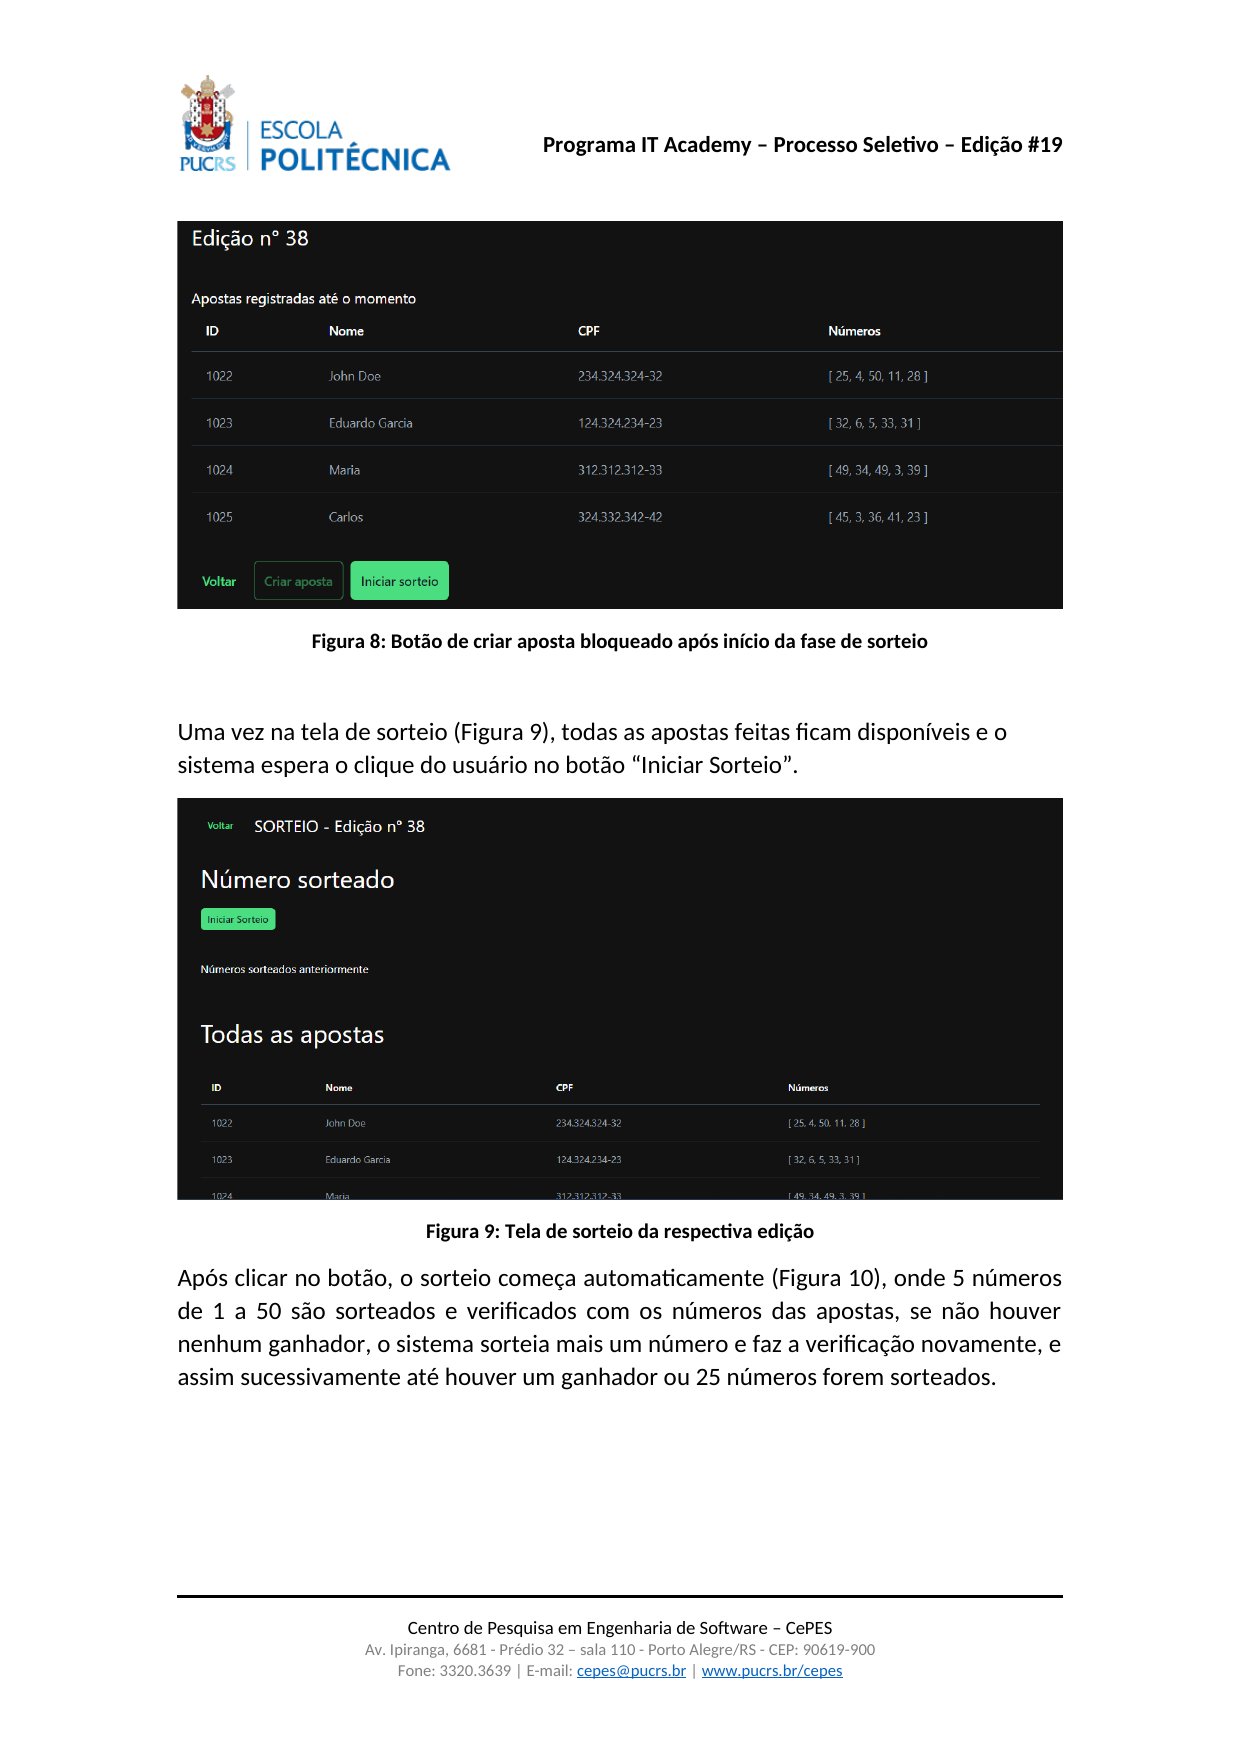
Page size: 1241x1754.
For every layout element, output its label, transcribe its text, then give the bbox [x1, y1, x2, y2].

text Uma vez na tela de sorteio (Figura 9), todas as apostas feitas ficam disponíveis e o sistema espera o clique do usuário no botão “Iniciar Sorteio”. [177, 716, 1063, 779]
text Após clicar no botão, o sorteio começa automaticamente (Figura 10), onde 5 números de 1 a 50 são sorteados e verificados com os números das apostas, se não houver nenhum ganhador, o sistema sorteia mais um número e faz a verificação novamente, e assim sucessivamente até houver um ganhador ou 25 números forem sorteados. [177, 1263, 1063, 1392]
picture [177, 798, 1063, 1200]
picture [177, 75, 453, 171]
text Figura 8: Botão de criar aposta bloqueado após início da fase de sorteio [177, 628, 1063, 653]
text Figura 9: Tela de sorteio da respectiva edição [177, 1218, 1063, 1244]
picture [177, 221, 1063, 609]
